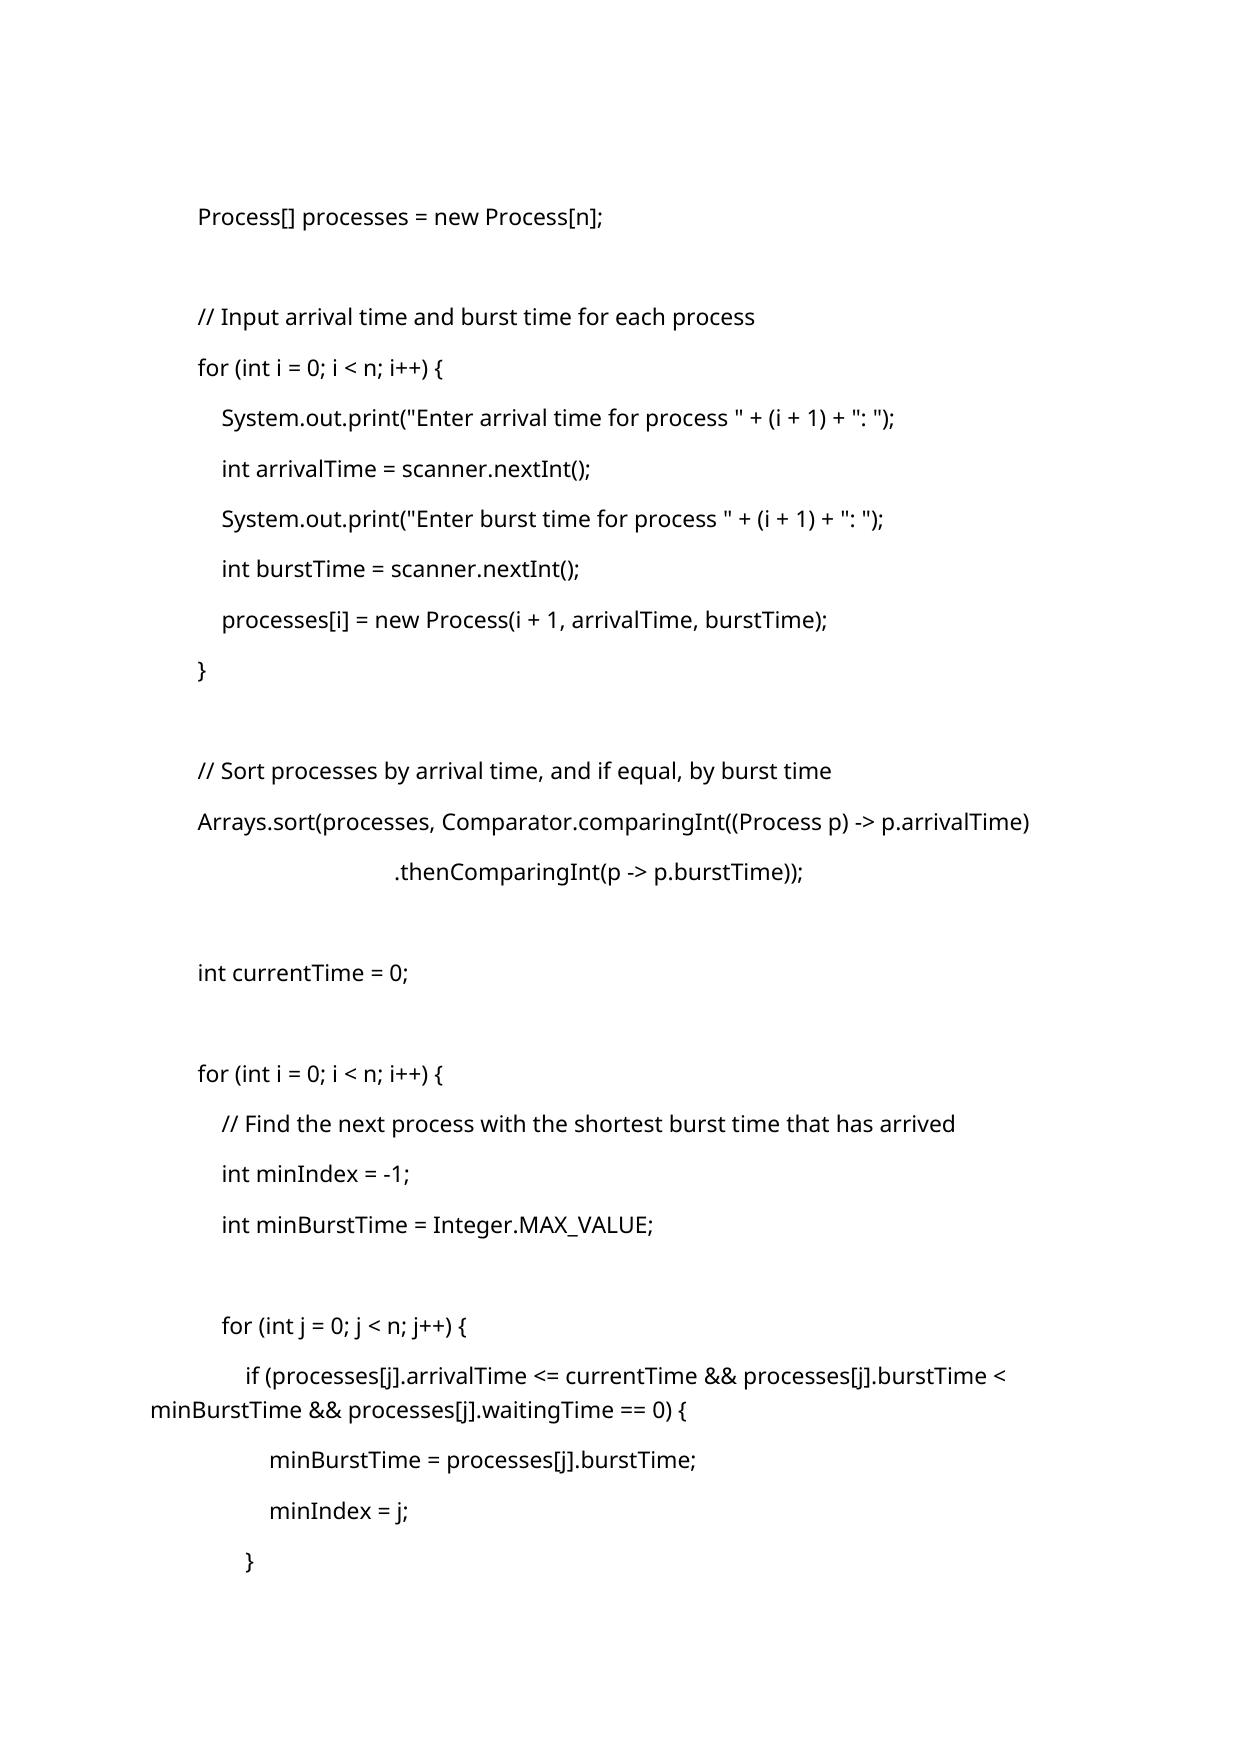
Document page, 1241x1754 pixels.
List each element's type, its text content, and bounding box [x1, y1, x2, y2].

text int arrivalTime = scanner.nextInt(); [150, 452, 1090, 484]
text int currentTime = 0; [150, 957, 1090, 988]
text System.out.print("Enter burst time for process " + (i + 1) + ": "); [150, 503, 1090, 534]
text System.out.print("Enter arrival time for process " + (i + 1) + ": "); [150, 402, 1090, 433]
text int burstTime = scanner.nextInt(); [150, 553, 1090, 584]
text int minBurstTime = Integer.MAX_VALUE; [150, 1209, 1090, 1240]
text for (int j = 0; j < n; j++) { [150, 1309, 1090, 1341]
text Process[] processes = new Process[n]; [150, 200, 1090, 232]
text processes[i] = new Process(i + 1, arrivalTime, burstTime); [150, 604, 1090, 635]
text // Input arrival time and burst time for each process [150, 301, 1090, 332]
text // Sort processes by arrival time, and if equal, by burst time [150, 755, 1090, 786]
text int minIndex = -1; [150, 1158, 1090, 1189]
text for (int i = 0; i < n; i++) { [150, 1057, 1090, 1089]
text } [150, 654, 1090, 685]
text // Find the next process with the shortest burst time that has arrived [150, 1108, 1090, 1139]
text if (processes[j].arrivalTime <= currentTime && processes[j].burstTime < minBurstTime && processes[j].waitingTime == 0) { [150, 1360, 1090, 1425]
text for (int i = 0; i < n; i++) { [150, 352, 1090, 383]
text .thenComparingInt(p -> p.burstTime)); [150, 856, 1090, 887]
text minBurstTime = processes[j].burstTime; [150, 1444, 1090, 1475]
text Arrays.sort(processes, Comparator.comparingInt((Process p) -> p.arrivalTime) [150, 805, 1090, 837]
text } [150, 1545, 1090, 1576]
text minIndex = j; [150, 1494, 1090, 1526]
